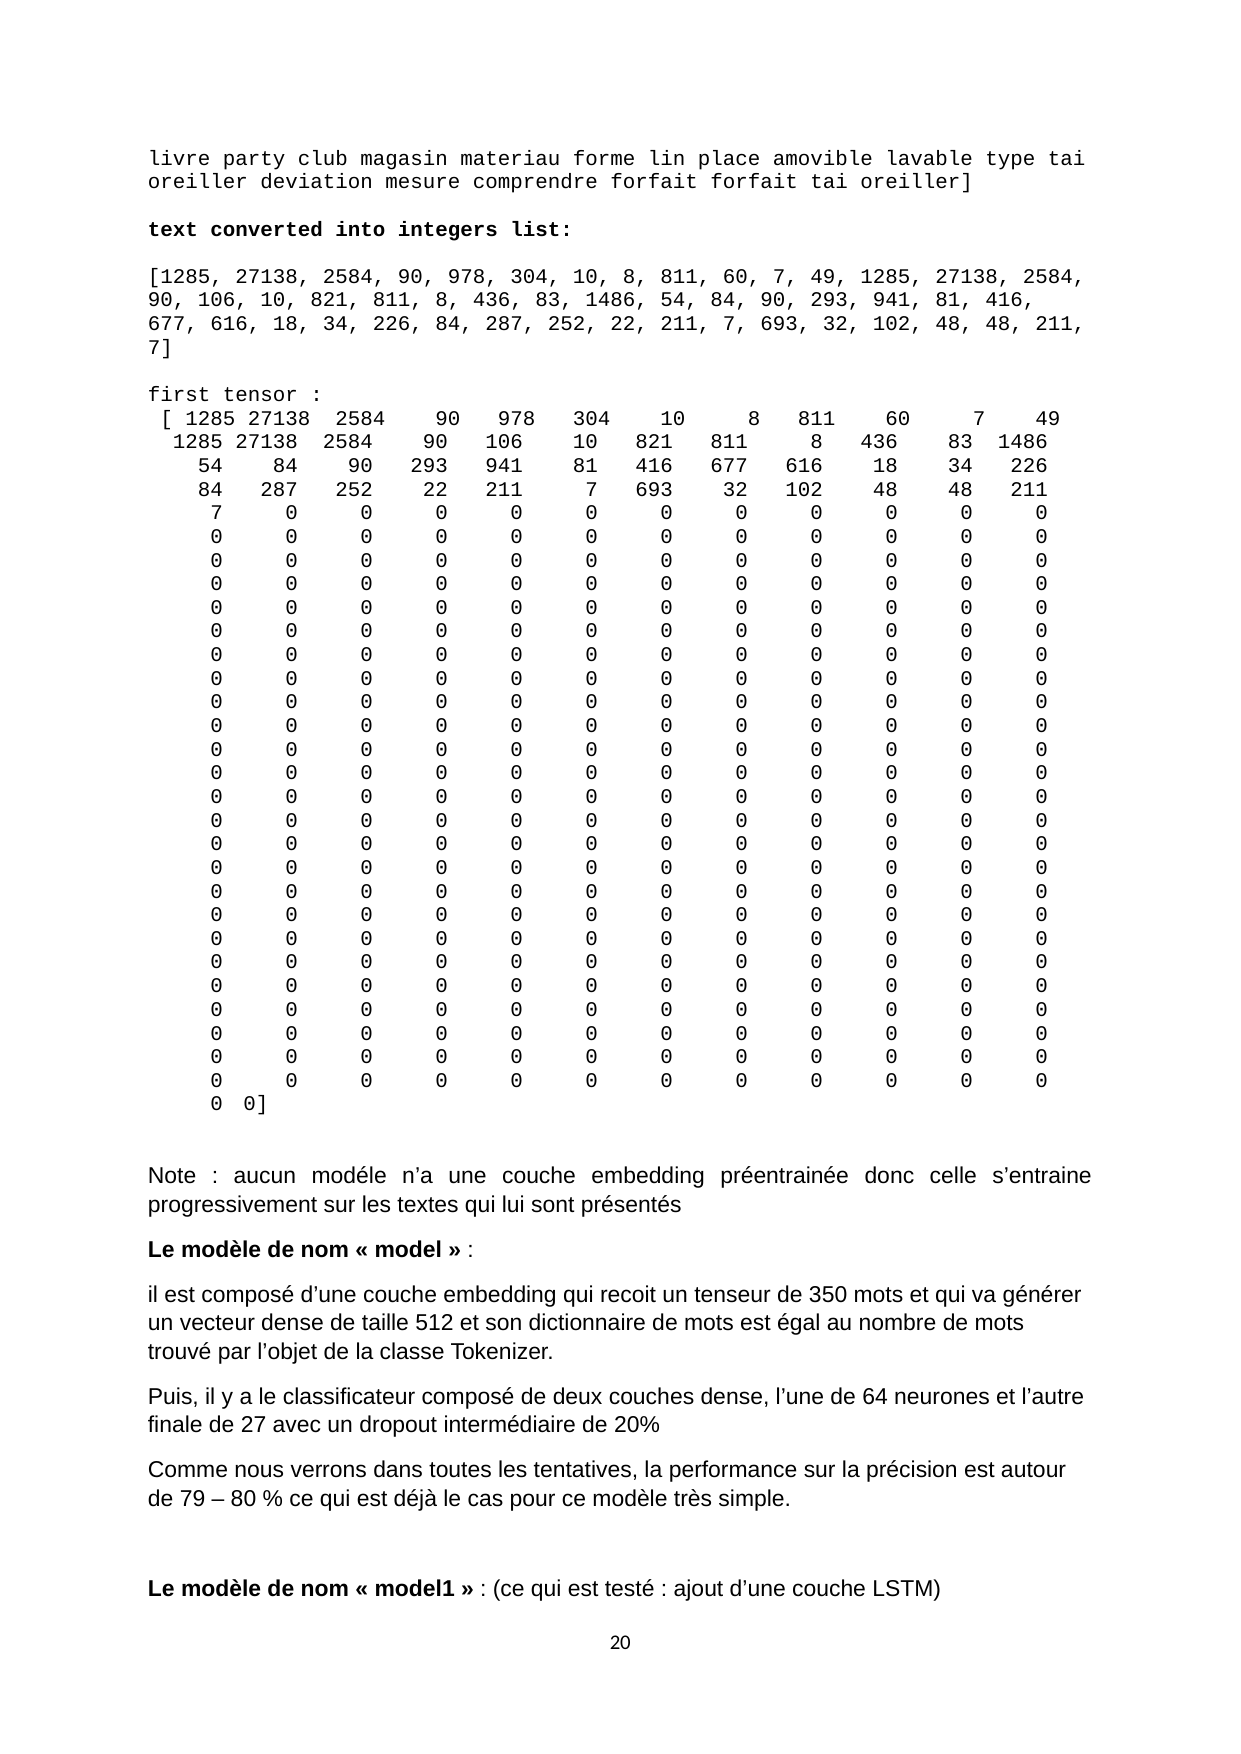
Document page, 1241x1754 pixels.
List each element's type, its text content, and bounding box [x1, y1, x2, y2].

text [148, 148, 1093, 195]
text 0 0 0 0 0 0 0 0 0 0 0 0 [148, 975, 1093, 999]
text 0 0 0 0 0 0 0 0 0 0 0 0 [148, 739, 1093, 762]
text 0 0 0 0 0 0 0 0 0 0 0 0 [148, 621, 1093, 644]
text [1285, 27138, 2584, 90, 978, 304, 10, 8, 811, 60, 7, 49, 1285, 27138, 2584, 90, 106, 10, 821, 811, 8, 436, 83, 1486, 54, 84, 90, 293, 941, 81, 416, 677, 616, 18, 34, 226, 84, 287, 252, 22, 211, 7, 693, 32, 102, 48, 48, 211, 7] [148, 266, 1093, 360]
text 0 0 0 0 0 0 0 0 0 0 0 0 [148, 668, 1093, 691]
text 0 0 0 0 0 0 0 0 0 0 0 0 [148, 1046, 1093, 1070]
text 0 0 0 0 0 0 0 0 0 0 0 0 [148, 715, 1093, 739]
text 0 0 0 0 0 0 0 0 0 0 0 0 [148, 952, 1093, 975]
text Note : aucun modéle n’a une couche embedding préentrainée donc celle s’entraine progressivement sur les textes qui lui sont présentés [148, 1162, 1093, 1217]
text Le modèle de nom « model » : [148, 1236, 1093, 1262]
text 0 0 0 0 0 0 0 0 0 0 0 0 [148, 881, 1093, 904]
text text converted into integers list: [148, 218, 1093, 242]
text 0 0 0 0 0 0 0 0 0 0 0 0 [148, 833, 1093, 857]
text 7 0 0 0 0 0 0 0 0 0 0 0 [148, 502, 1093, 526]
text 0 0 0 0 0 0 0 0 0 0 0 0 [148, 904, 1093, 928]
text Comme nous verrons dans toutes les tentatives, la performance sur la précision est autour de 79 – 80 % ce qui est déjà le cas pour ce modèle très simple. [148, 1456, 1093, 1511]
text 0 0 0 0 0 0 0 0 0 0 0 0 [148, 857, 1093, 881]
text Le modèle de nom « model1 » : (ce qui est testé : ajout d’une couche LSTM) [148, 1575, 1093, 1601]
text 0 0 0 0 0 0 0 0 0 0 0 0 [148, 1070, 1093, 1093]
text 0 0 0 0 0 0 0 0 0 0 0 0 [148, 928, 1093, 952]
text 0 0 0 0 0 0 0 0 0 0 0 0 [148, 786, 1093, 810]
text 0 0 0 0 0 0 0 0 0 0 0 0 [148, 526, 1093, 549]
text 0 0 0 0 0 0 0 0 0 0 0 0 [148, 549, 1093, 573]
text 84 287 252 22 211 7 693 32 102 48 48 211 [148, 479, 1093, 502]
text 0 0 0 0 0 0 0 0 0 0 0 0 [148, 644, 1093, 668]
text 0 0 0 0 0 0 0 0 0 0 0 0 [148, 810, 1093, 833]
text 0 0 0 0 0 0 0 0 0 0 0 0 [148, 999, 1093, 1022]
text [ 1285 27138 2584 90 978 304 10 8 811 60 7 49 [148, 408, 1093, 431]
text 0 0 0 0 0 0 0 0 0 0 0 0 [148, 573, 1093, 597]
text 0 0 0 0 0 0 0 0 0 0 0 0 [148, 597, 1093, 621]
text Puis, il y a le classificateur composé de deux couches dense, l’une de 64 neurones et l’autre finale de 27 avec un dropout intermédiaire de 20% [148, 1383, 1093, 1438]
text 54 84 90 293 941 81 416 677 616 18 34 226 [148, 455, 1093, 479]
list 0] [210, 1093, 1093, 1117]
text 0 0 0 0 0 0 0 0 0 0 0 0 [148, 691, 1093, 715]
text 1285 27138 2584 90 106 10 821 811 8 436 83 1486 [148, 431, 1093, 455]
text first tensor : [148, 384, 1093, 408]
text 0 0 0 0 0 0 0 0 0 0 0 0 [148, 762, 1093, 786]
text 0 0 0 0 0 0 0 0 0 0 0 0 [148, 1022, 1093, 1046]
